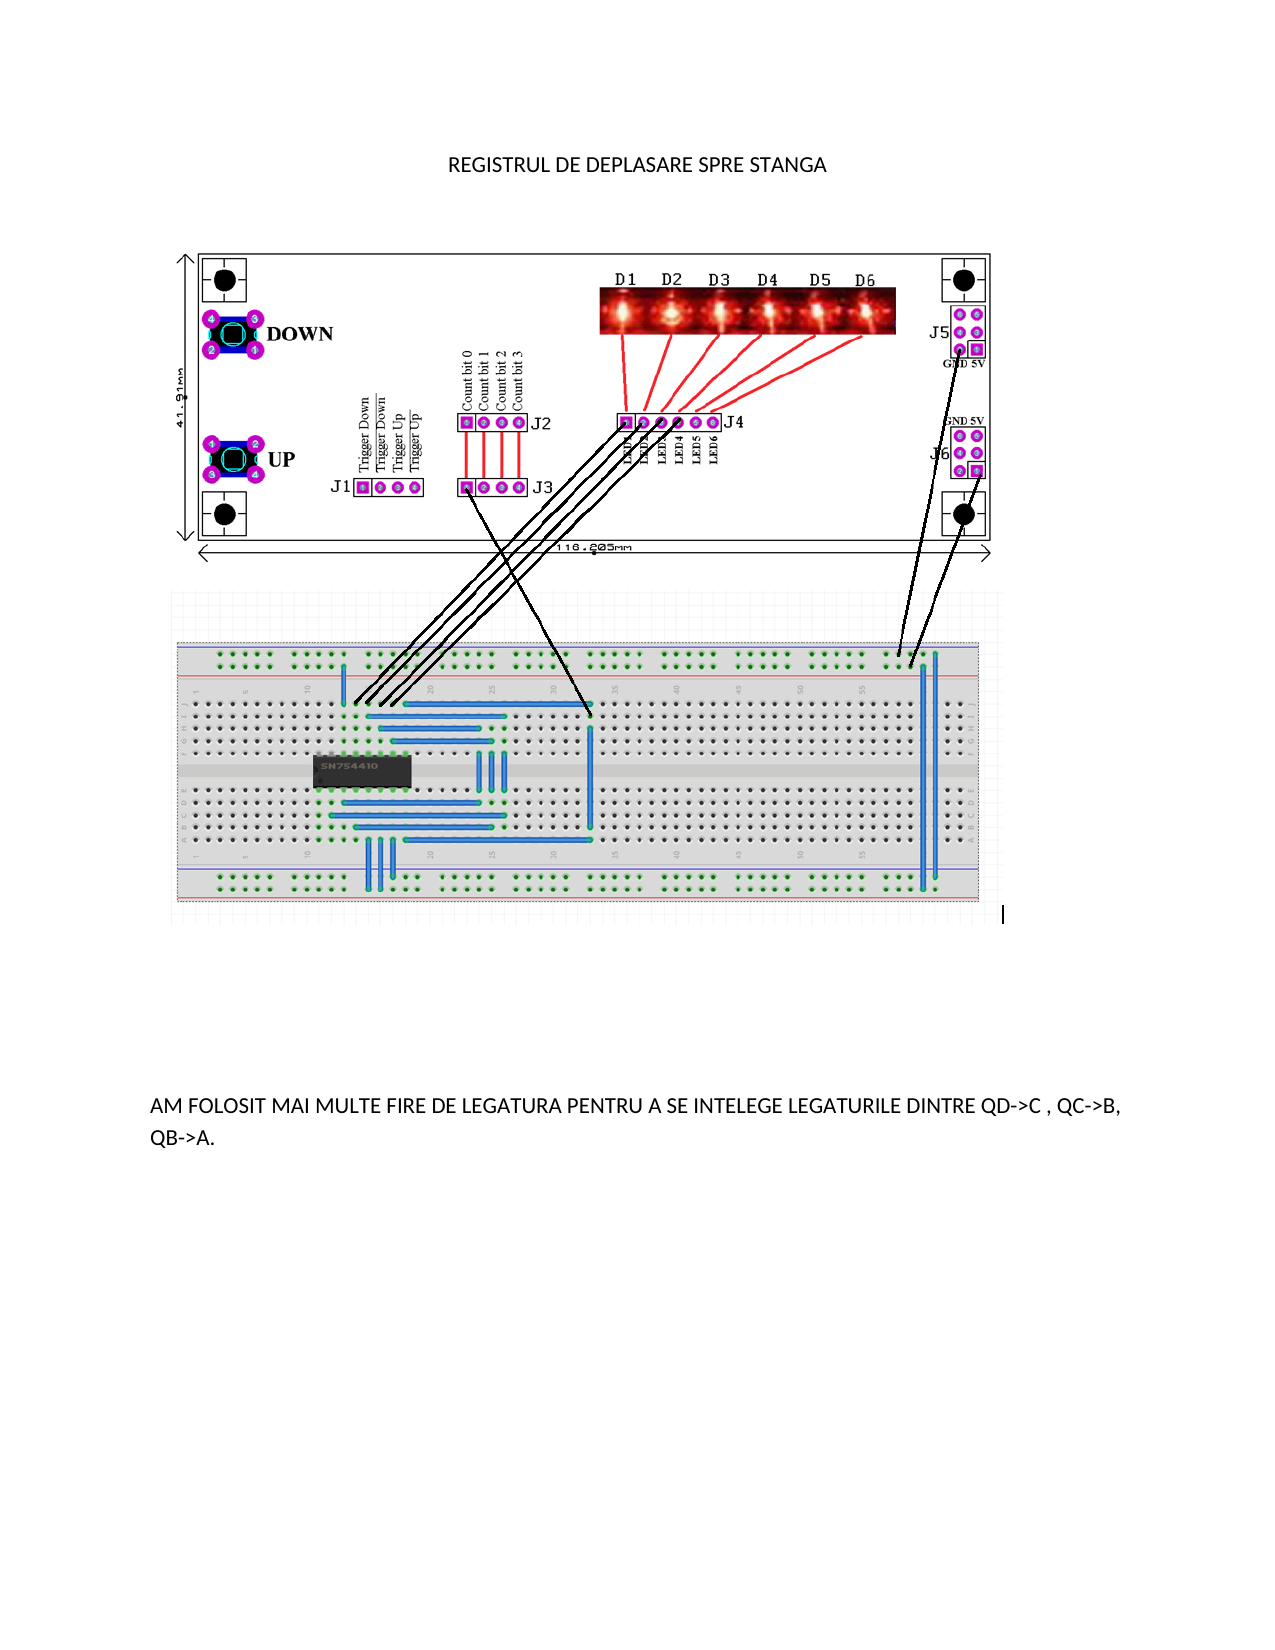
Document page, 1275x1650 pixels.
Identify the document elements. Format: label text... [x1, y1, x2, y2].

picture [150, 203, 1275, 960]
text REGISTRUL DE DEPLASARE SPRE STANGA [150, 150, 1125, 178]
text AM FOLOSIT MAI MULTE FIRE DE LEGATURA PENTRU A SE INTELEGE LEGATURILE DINTRE QD->C , QC->B, QB->A. [150, 1091, 1125, 1151]
